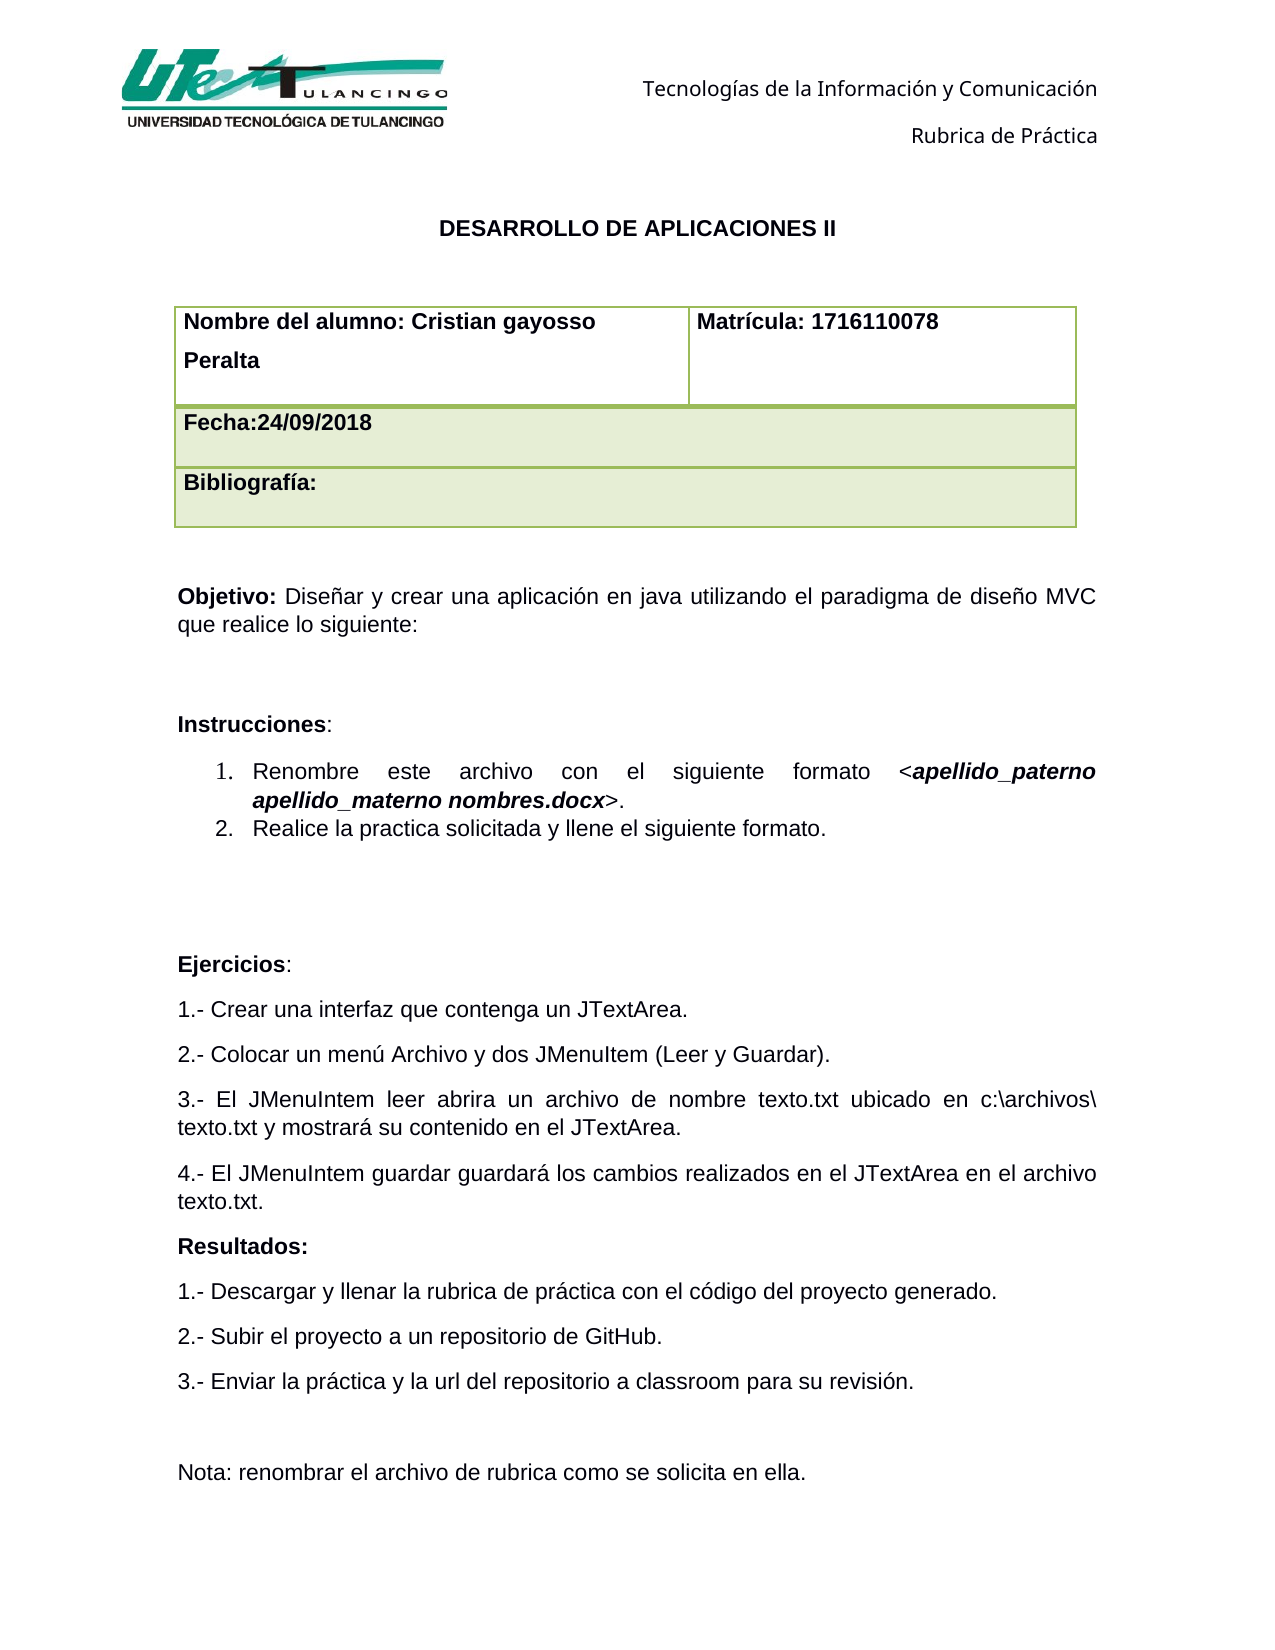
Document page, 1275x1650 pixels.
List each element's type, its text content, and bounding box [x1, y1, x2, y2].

text Nota: renombrar el archivo de rubrica como se solicita en ella. [177, 1458, 1098, 1485]
text 1.- Descargar y llenar la rubrica de práctica con el código del proyecto generado. [177, 1278, 1098, 1304]
text 2.- Subir el proyecto a un repositorio de GitHub. [177, 1323, 1098, 1349]
text 3.- Enviar la práctica y la url del repositorio a classroom para su revisión. [177, 1368, 1098, 1395]
list Renombre este archivo con el siguiente formato <apellido_paterno apellido_materno nombres.docx>. [215, 756, 1098, 813]
picture [121, 49, 448, 127]
list Realice la practica solicitada y llene el siguiente formato. [215, 815, 1098, 842]
table_header Nombre del alumno: Cristian gayosso Peralta [176, 308, 688, 404]
table_cell Fecha:24/09/2018 [176, 409, 1075, 466]
table_cell Bibliografía: [176, 469, 1075, 526]
text DESARROLLO DE APLICACIONES II [177, 215, 1098, 242]
table_header Matrícula: 1716110078 [690, 308, 1075, 404]
text Objetivo: Diseñar y crear una aplicación en java utilizando el paradigma de diseño MVC que realice lo siguiente: [177, 583, 1098, 637]
text 4.- El JMenuIntem guardar guardará los cambios realizados en el JTextArea en el archivo texto.txt. [177, 1159, 1098, 1214]
text Ejercicios: [177, 951, 1098, 977]
text 3.- El JMenuIntem leer abrira un archivo de nombre texto.txt ubicado en c:\archivos\texto.txt y mostrará su contenido en el JTextArea. [177, 1086, 1098, 1141]
text Resultados: [177, 1233, 1098, 1259]
text 2.- Colocar un menú Archivo y dos JMenuItem (Leer y Guardar). [177, 1041, 1098, 1067]
text 1.- Crear una interfaz que contenga un JTextArea. [177, 996, 1098, 1022]
text Instrucciones: [177, 711, 1098, 737]
